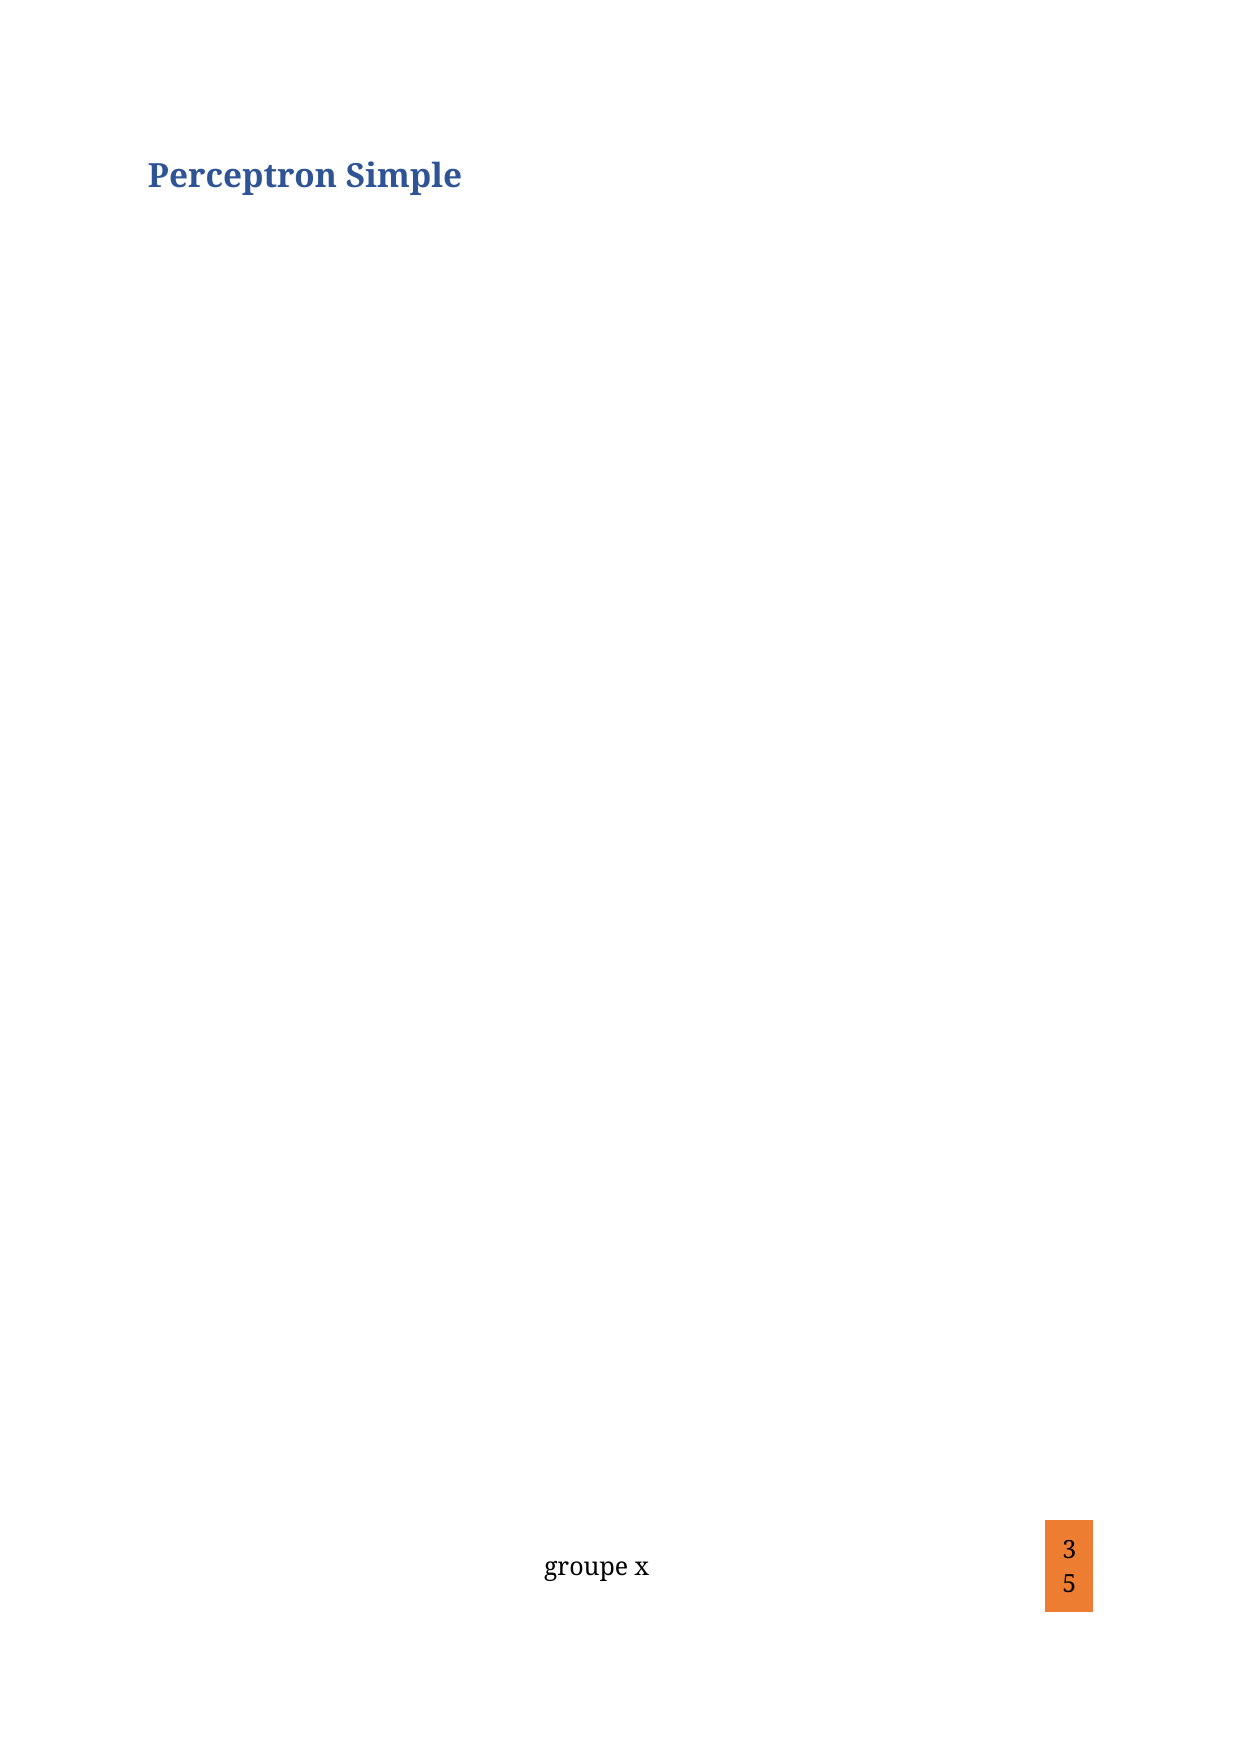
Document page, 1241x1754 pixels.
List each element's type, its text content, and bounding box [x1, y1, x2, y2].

subtitle Perceptron Simple [148, 152, 1093, 197]
